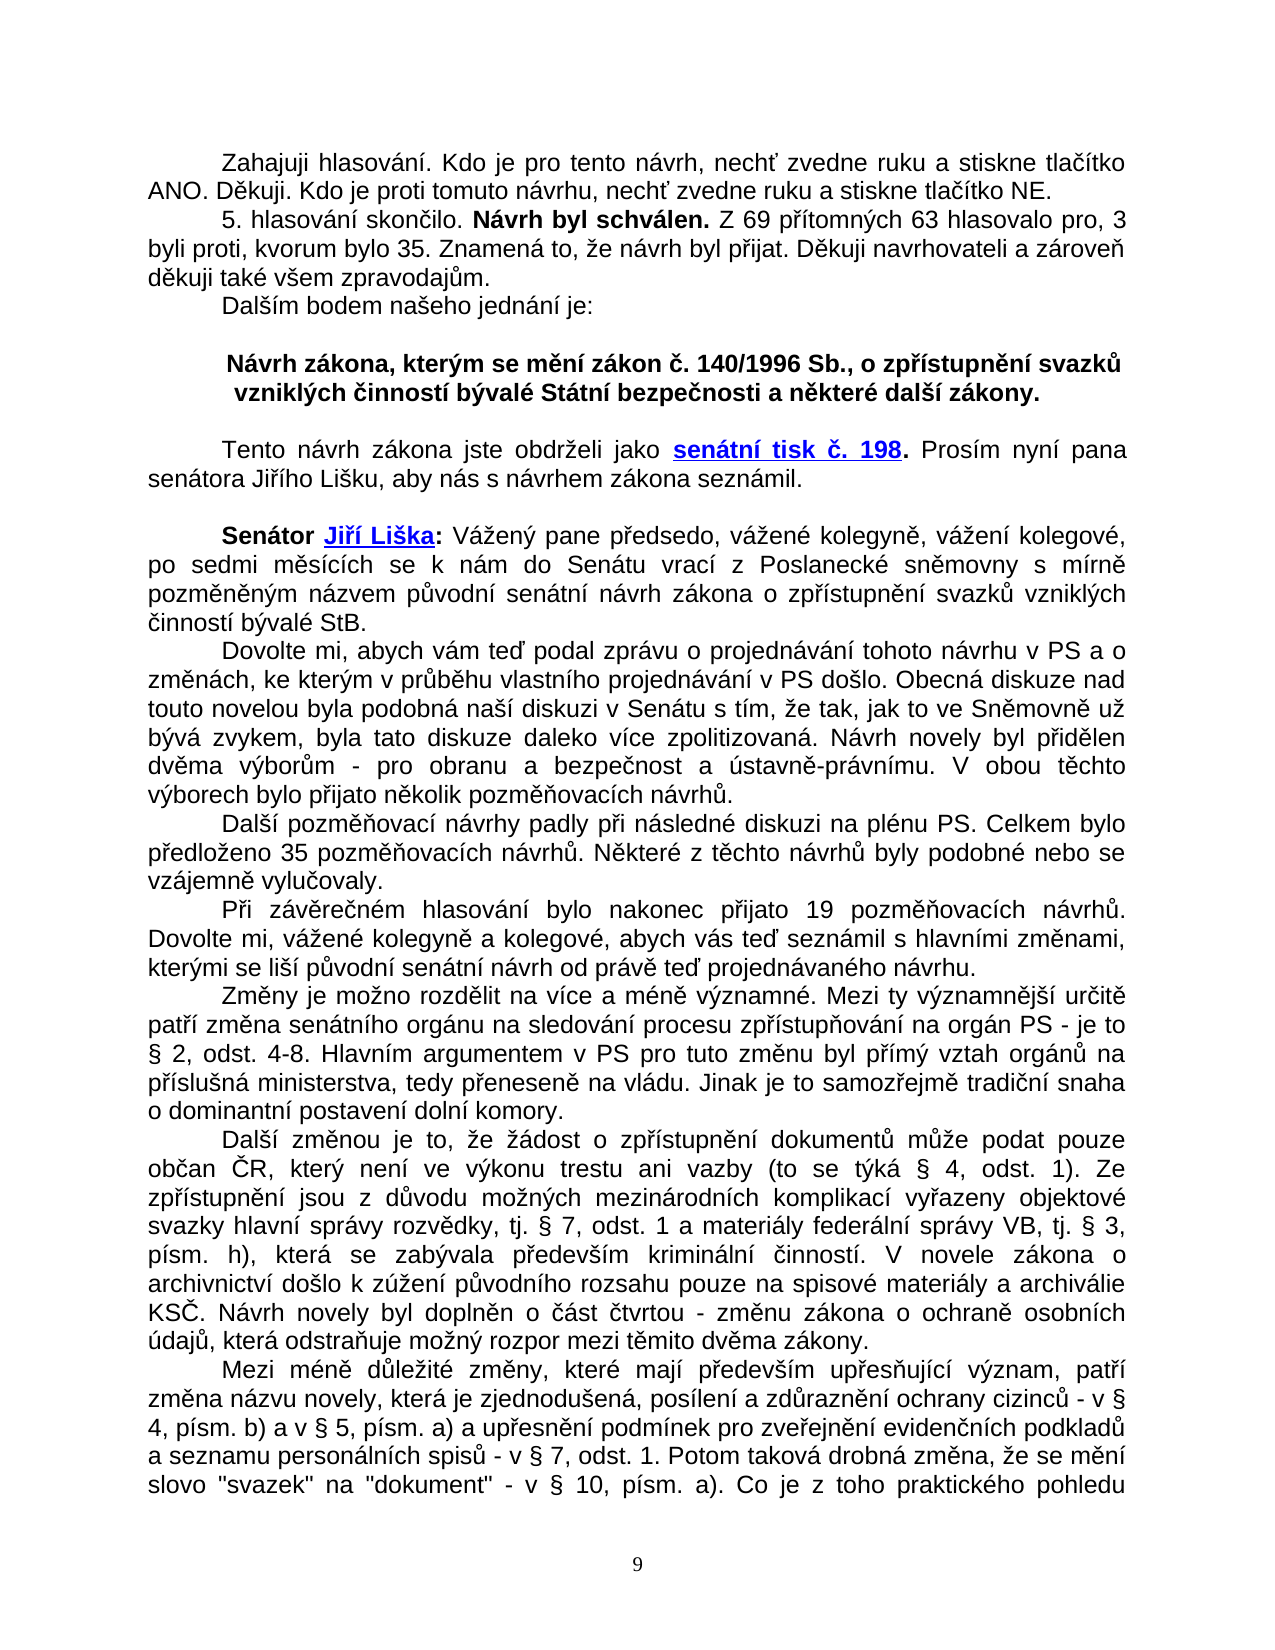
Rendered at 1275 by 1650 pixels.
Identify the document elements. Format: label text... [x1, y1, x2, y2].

text Tento návrh zákona jste obdrželi jako senátní tisk č. 198. Prosím nyní pana senátora Jiřího Lišku, aby nás s návrhem zákona seznámil. [148, 435, 1127, 493]
text 5. hlasování skončilo. Návrh byl schválen. Z 69 přítomných 63 hlasovalo pro, 3 byli proti, kvorum bylo 35. Znamená to, že návrh byl přijat. Děkuji navrhovateli a zároveň děkuji také všem zpravodajům. [148, 205, 1127, 291]
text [148, 1355, 1127, 1499]
text Při závěrečném hlasování bylo nakonec přijato 19 pozměňovacích návrhů. Dovolte mi, vážené kolegyně a kolegové, abych vás teď seznámil s hlavními změnami, kterými se liší původní senátní návrh od právě teď projednávaného návrhu. [148, 895, 1127, 981]
text Návrh zákona, kterým se mění zákon č. 140/1996 Sb., o zpřístupnění svazků vzniklých činností bývalé Státní bezpečnosti a některé další zákony. [148, 349, 1127, 406]
text Senátor Jiří Liška: Vážený pane předsedo, vážené kolegyně, vážení kolegové, po sedmi měsících se k nám do Senátu vrací z Poslanecké sněmovny s mírně pozměněným názvem původní senátní návrh zákona o zpřístupnění svazků vzniklých činností bývalé StB. [148, 521, 1127, 636]
text Změny je možno rozdělit na více a méně významné. Mezi ty významnější určitě patří změna senátního orgánu na sledování procesu zpřístupňování na orgán PS - je to § 2, odst. 4-8. Hlavním argumentem v PS pro tuto změnu byl přímý vztah orgánů na příslušná ministerstva, tedy přeneseně na vládu. Jinak je to samozřejmě tradiční snaha o dominantní postavení dolní komory. [148, 981, 1127, 1125]
text Zahajuji hlasování. Kdo je pro tento návrh, nechť zvedne ruku a stiskne tlačítko ANO. Děkuji. Kdo je proti tomuto návrhu, nechť zvedne ruku a stiskne tlačítko NE. [148, 148, 1127, 205]
text Další pozměňovací návrhy padly při následné diskuzi na plénu PS. Celkem bylo předloženo 35 pozměňovacích návrhů. Některé z těchto návrhů byly podobné nebo se vzájemně vylučovaly. [148, 809, 1127, 895]
text Další změnou je to, že žádost o zpřístupnění dokumentů může podat pouze občan ČR, který není ve výkonu trestu ani vazby (to se týká § 4, odst. 1). Ze zpřístupnění jsou z důvodu možných mezinárodních komplikací vyřazeny objektové svazky hlavní správy rozvědky, tj. § 7, odst. materiály federální správy VB, tj. § 3, písm. h), která se zabývala především kriminální činností. V novele zákona o archivnictví došlo k zúžení původního rozsahu pouze na spisové materiály a archiválie KSČ. Návrh novely byl doplněn o část čtvrtou - změnu zákona o ochraně osobních údajů, která odstraňuje možný rozpor mezi těmito dvěma zákony. [148, 1125, 1127, 1355]
text Dovolte mi, abych vám teď podal zprávu o projednávání tohoto návrhu v PS a o změnách, ke kterým v průběhu vlastního projednávání v PS došlo. Obecná diskuze nad touto novelou byla podobná naší diskuzi v Senátu s tím, že tak, jak to ve Sněmovně už bývá zvykem, byla tato diskuze daleko více zpolitizovaná. Návrh novely byl přidělen dvěma výborům - pro obranu a bezpečnost a ústavně-právnímu. V obou těchto výborech bylo přijato několik pozměňovacích návrhů. [148, 636, 1127, 809]
text Dalším bodem našeho jednání je:<A NAME='st198'></A> [148, 291, 1127, 320]
